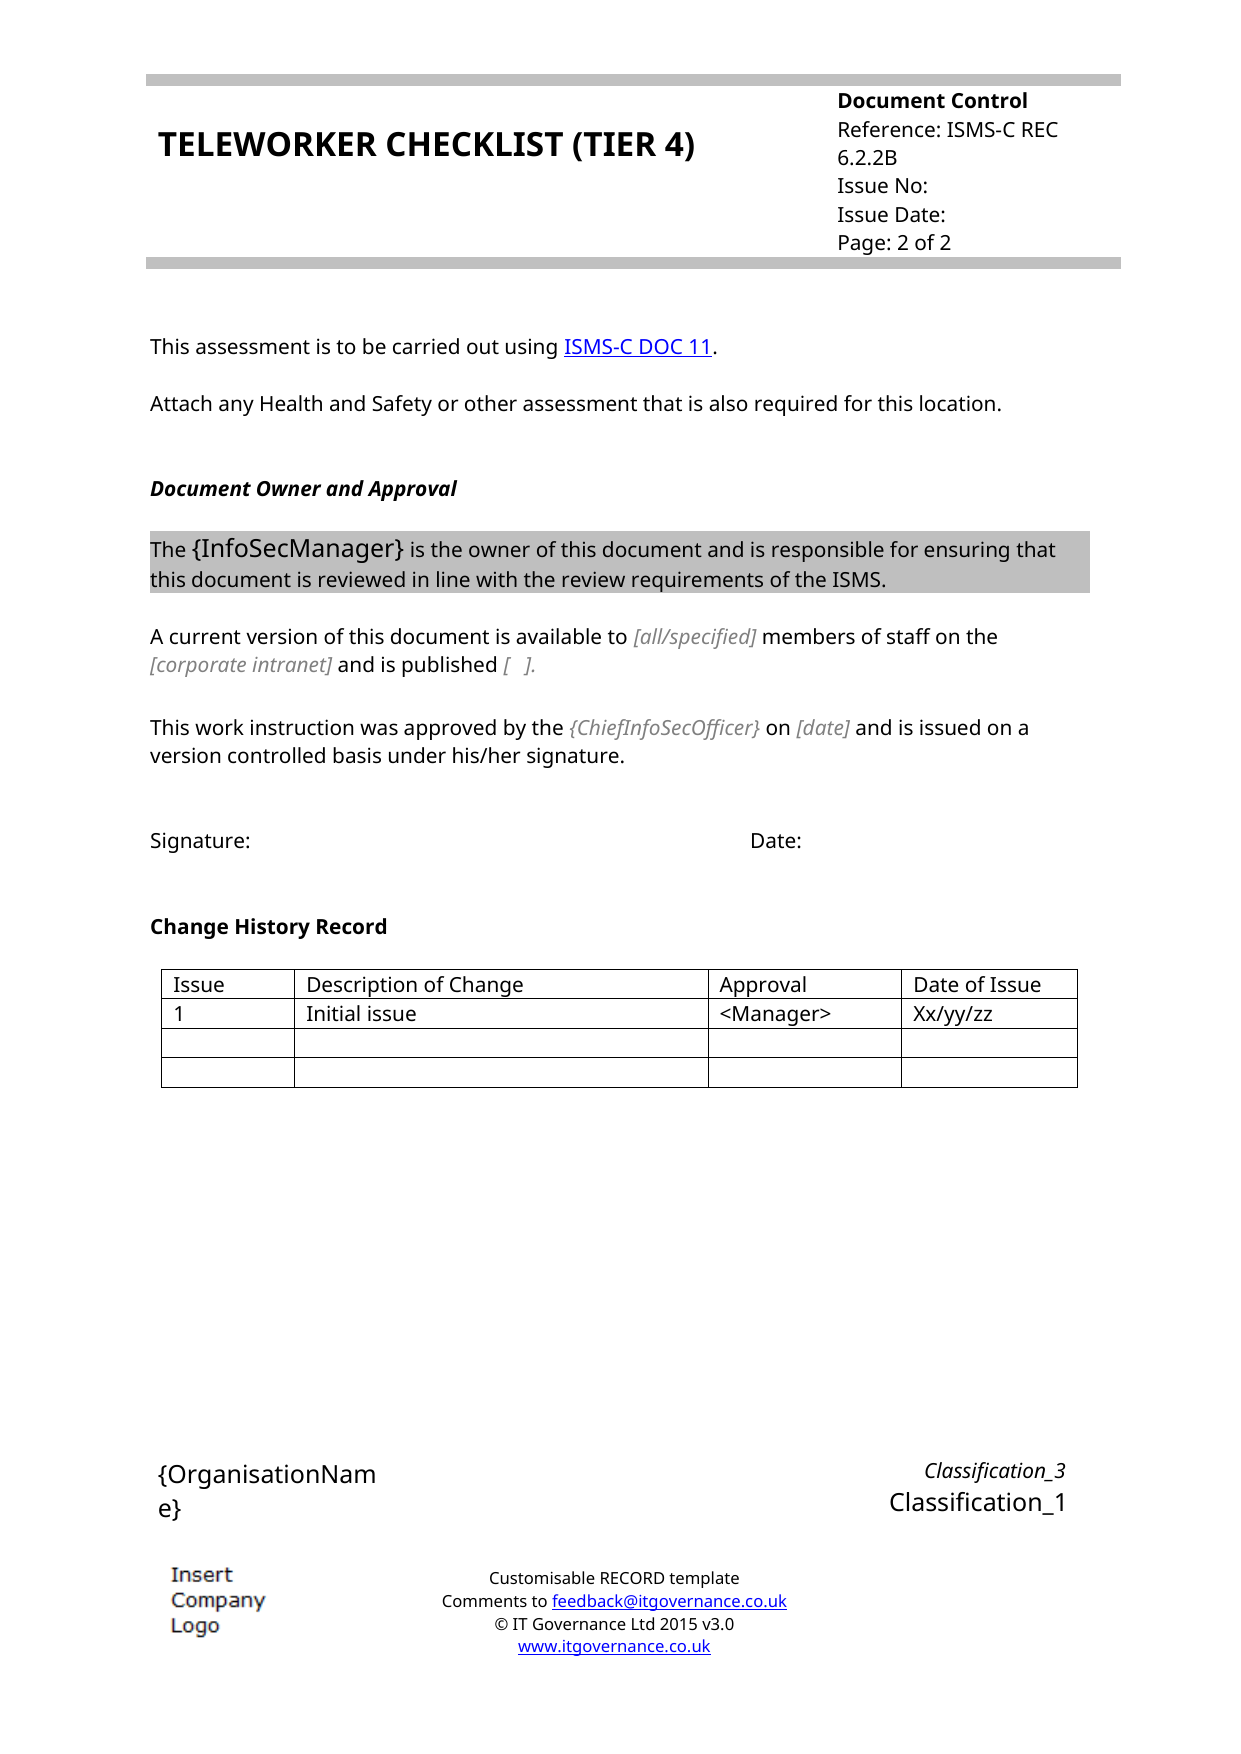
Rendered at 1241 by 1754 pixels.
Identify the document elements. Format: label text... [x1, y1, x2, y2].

text Change History Record [150, 912, 1090, 940]
table_cell [162, 1058, 294, 1087]
picture [157, 1552, 293, 1658]
text This assessment is to be carried out using ISMS-C DOC 11. [150, 332, 1090, 360]
table_header Approval [709, 970, 901, 998]
text Attach any Health and Safety or other assessment that is also required for this location. [150, 389, 1090, 417]
table_header Issue [162, 970, 294, 998]
text Document Owner and Approval [131, 474, 1090, 502]
table_cell [709, 1029, 901, 1057]
table_header Description of Change [295, 970, 708, 998]
table_cell [902, 1058, 1077, 1087]
text The is the owner of this document and is responsible for ensuring that this document is reviewed in line with the review requirements of the ISMS. [150, 531, 1090, 593]
text A current version of this document is available to [all/specified] members of staff on the [corporate intranet] and is published [ ]. [150, 622, 1090, 679]
text Signature: Date: [150, 827, 1090, 855]
table_cell [295, 1058, 708, 1087]
text This work instruction was approved by the on [date] and is issued on a version controlled basis under his/her signature. [150, 713, 1090, 770]
table_cell [902, 1029, 1077, 1057]
table_header Date of Issue [902, 970, 1077, 998]
table_cell [295, 1029, 708, 1057]
table_cell 1 [162, 999, 294, 1028]
table_cell [162, 1029, 294, 1057]
table_cell [709, 1058, 901, 1087]
table_cell Initial issue [295, 999, 708, 1028]
table_cell <Manager> [709, 999, 901, 1028]
table_cell Xx/yy/zz [902, 999, 1077, 1028]
